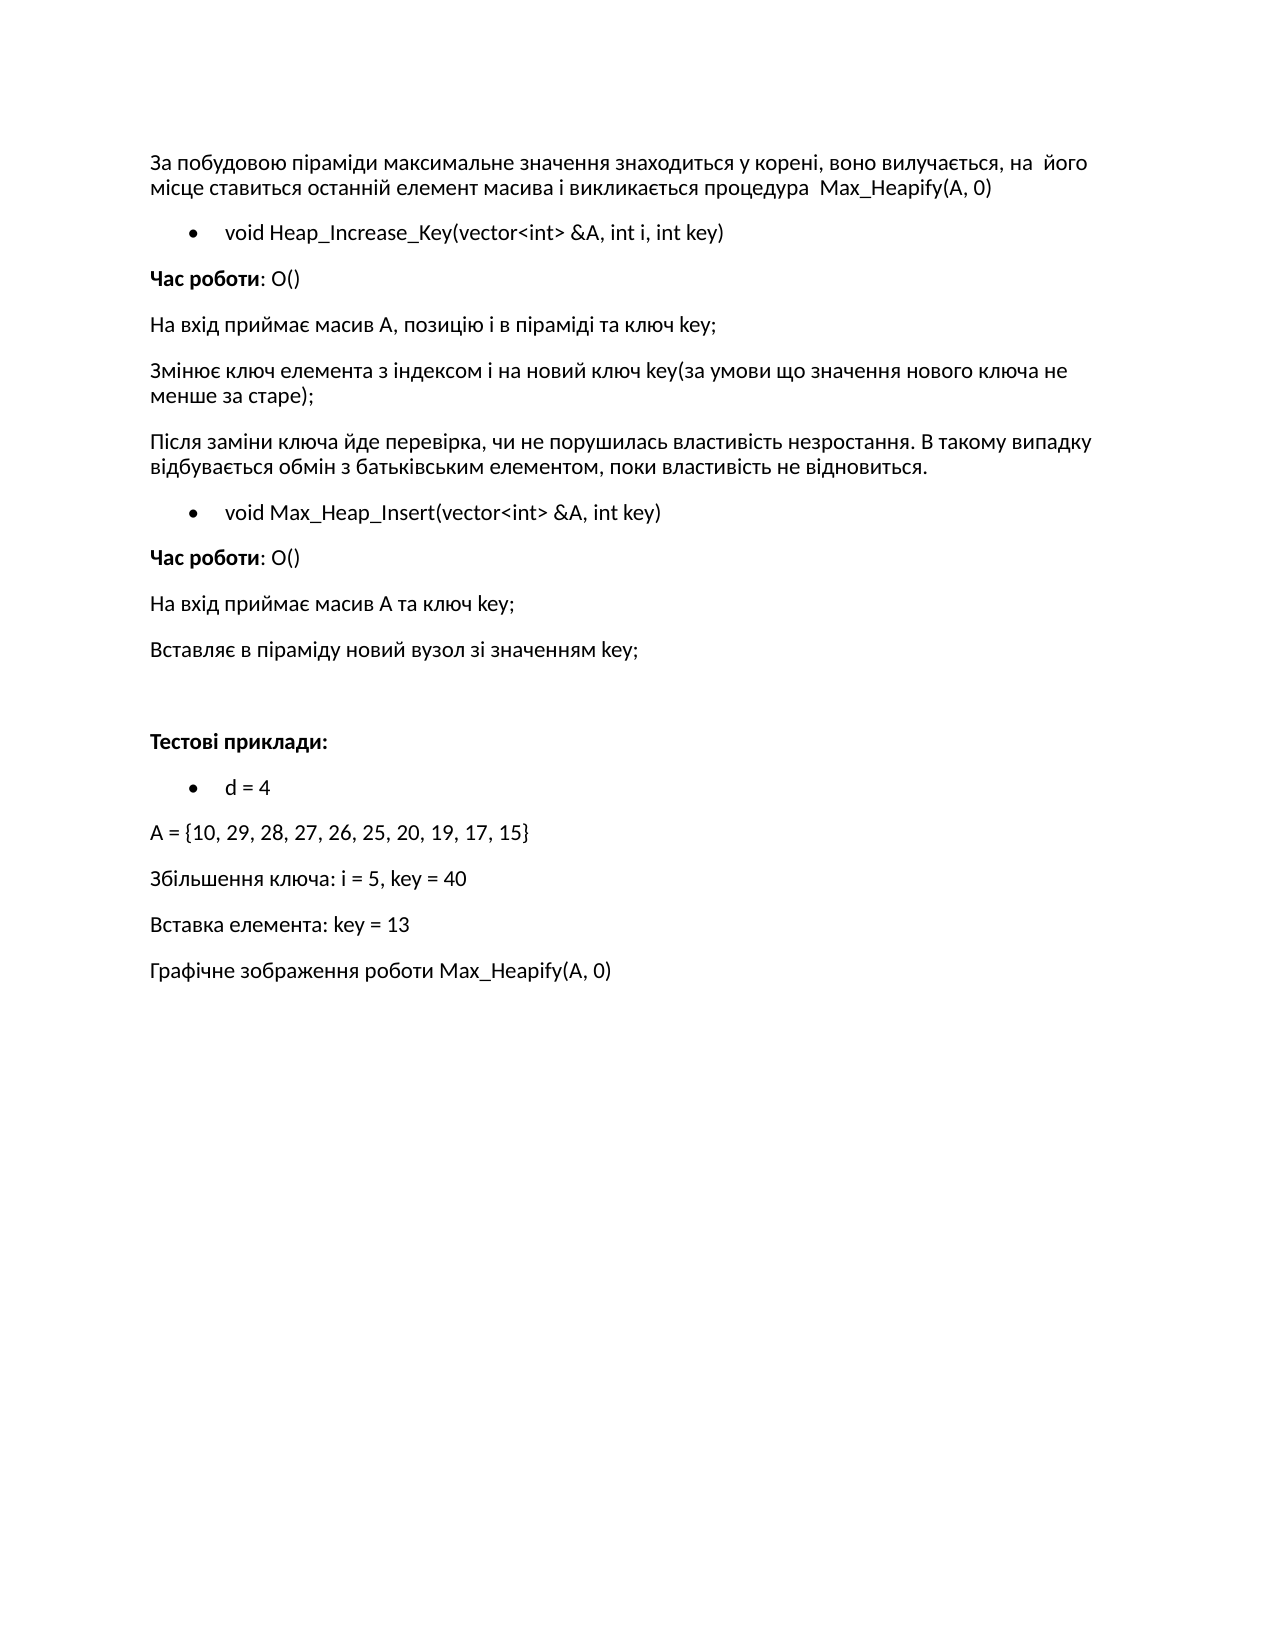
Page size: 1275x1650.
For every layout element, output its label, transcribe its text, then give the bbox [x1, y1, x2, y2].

text Після заміни ключа йде перевірка, чи не порушилась властивість незростання. В такому випадку відбувається обмін з батьківським елементом, поки властивість не відновиться. [150, 429, 1125, 479]
text Графічне зображення роботи Max_Heapify(A, 0) [150, 958, 1125, 983]
text За побудовою піраміди максимальне значення знаходиться у корені, воно вилучається, на його місце ставиться останній елемент масива і викликається процедура Max_Heapify(A, 0) [150, 150, 1125, 200]
list d = 4 [187, 775, 1125, 800]
text На вхід приймає масив А та ключ key; [150, 592, 1125, 617]
list void Heap_Increase_Key(vector<int> &A, int i, int key) [187, 221, 1125, 246]
text Час роботи: О() [150, 267, 1125, 292]
text На вхід приймає масив А, позицію і в піраміді та ключ key; [150, 312, 1125, 337]
text Змінює ключ елемента з індексом і на новий ключ key(за умови що значення нового ключа не менше за старе); [150, 358, 1125, 408]
list void Max_Heap_Insert(vector<int> &A, int key) [187, 500, 1125, 525]
text A = {10, 29, 28, 27, 26, 25, 20, 19, 17, 15} [150, 821, 1125, 846]
text Вставка елемента: key = 13 [150, 912, 1125, 937]
text Збільшення ключа: і = 5, key = 40 [150, 867, 1125, 892]
text Час роботи: О() [150, 546, 1125, 571]
text Тестові приклади: [150, 729, 1125, 754]
text Вставляє в піраміду новий вузол зі значенням key; [150, 637, 1125, 662]
